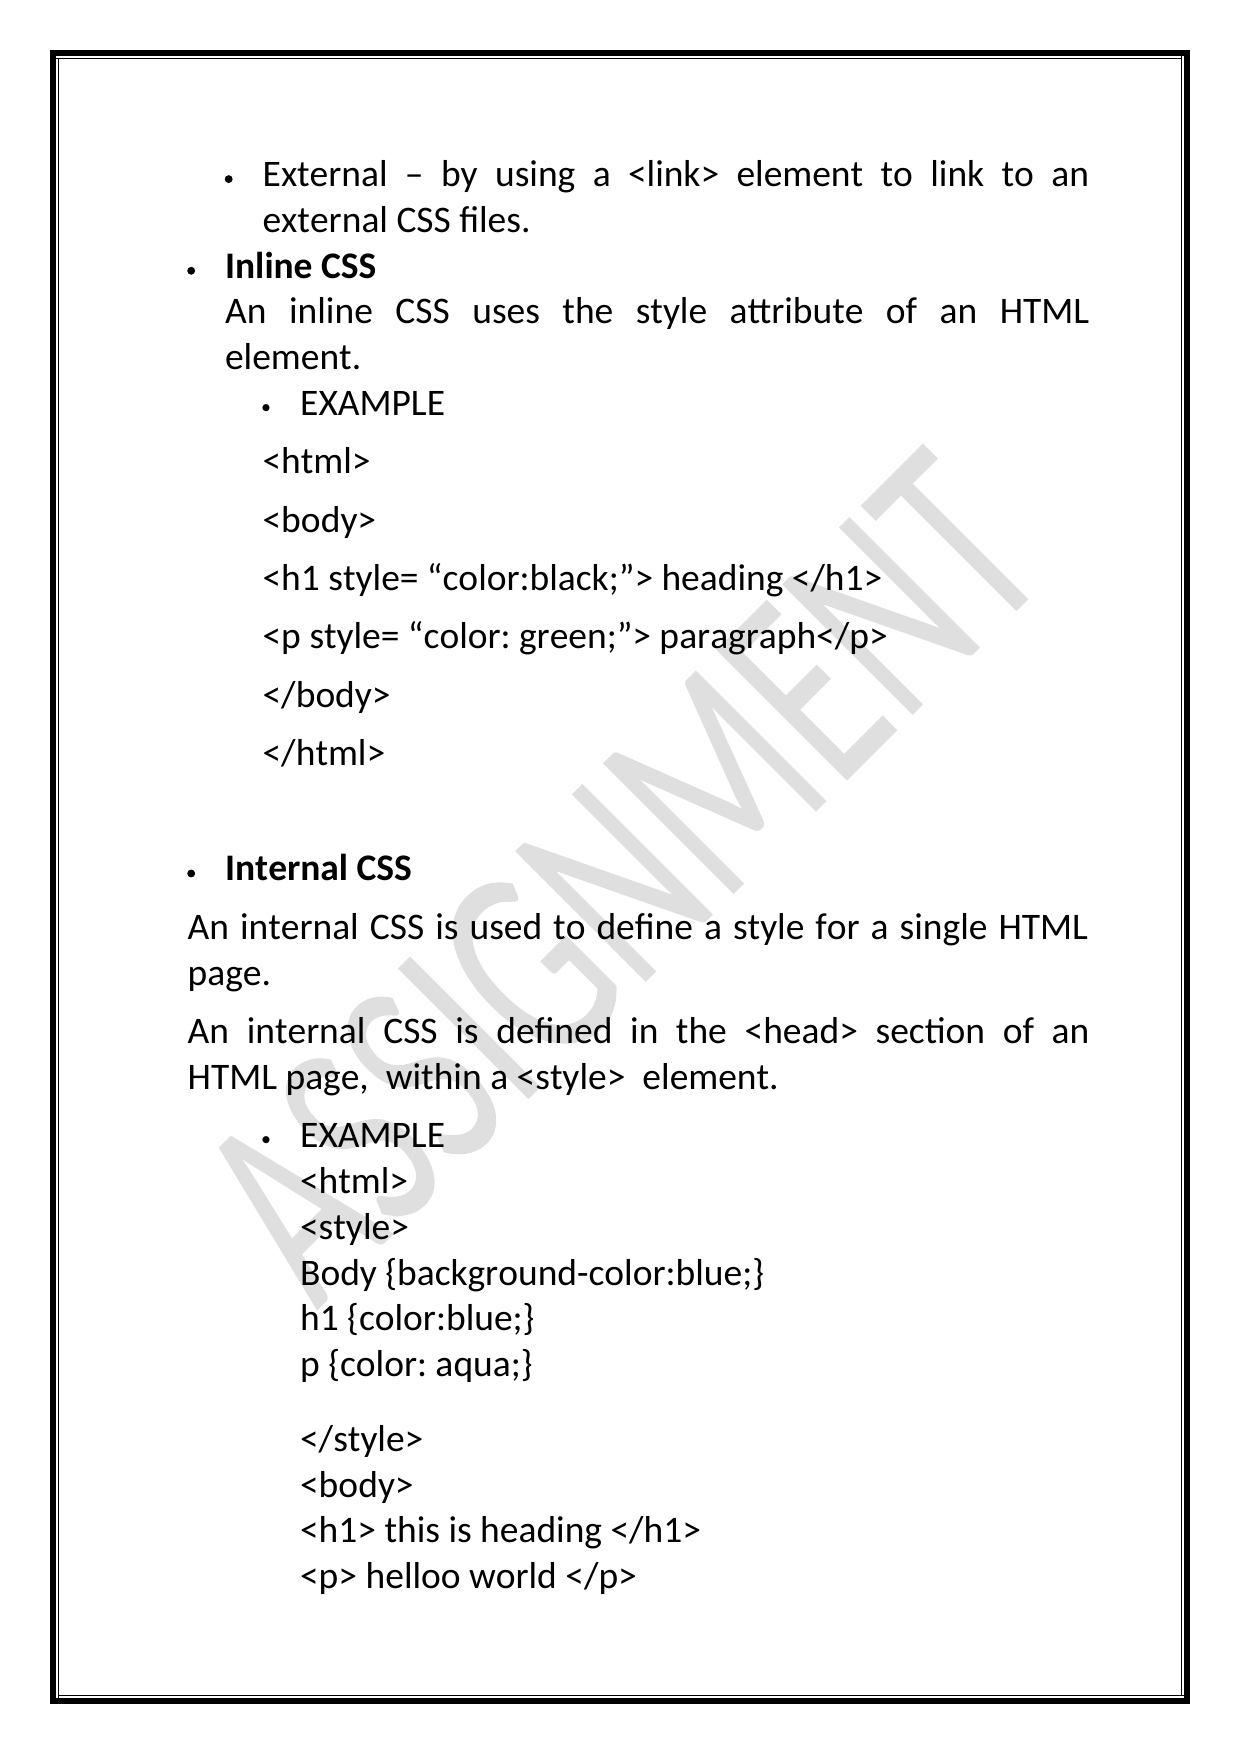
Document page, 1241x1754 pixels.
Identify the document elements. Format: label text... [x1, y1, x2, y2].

text <html> [262, 437, 1090, 483]
list Inline CSS [187, 242, 1090, 287]
list Internal CSS [187, 844, 1090, 890]
text <body> [262, 496, 1090, 542]
text <h1> this is heading </h1> [300, 1506, 1090, 1552]
text <html> [300, 1157, 1090, 1203]
text h1 {color:blue;} [300, 1294, 1090, 1340]
text <body> [300, 1461, 1090, 1506]
text Body {background-color:blue;} [300, 1248, 1090, 1294]
text <p style= “color: green;”> paragraph</p> [262, 612, 1090, 658]
text An inline CSS uses the style attribute of an HTML element. [225, 287, 1090, 379]
list EXAMPLE [262, 1111, 1090, 1157]
text <p> helloo world </p> [300, 1552, 1090, 1598]
text <h1 style= “color:black;”> heading </h1> [262, 554, 1090, 600]
text p {color: aqua;} [300, 1340, 1090, 1386]
text </style> [300, 1415, 1090, 1461]
text <style> [300, 1203, 1090, 1248]
text </html> [262, 729, 1090, 775]
text An internal CSS is used to define a style for a single HTML page. [187, 903, 1090, 994]
text </body> [262, 671, 1090, 717]
list External – by using a <link> element to link to an external CSS files. [225, 150, 1090, 242]
text An internal CSS is defined in the <head> section of an HTML page, within a <style> element. [187, 1007, 1090, 1098]
list EXAMPLE [262, 379, 1090, 425]
